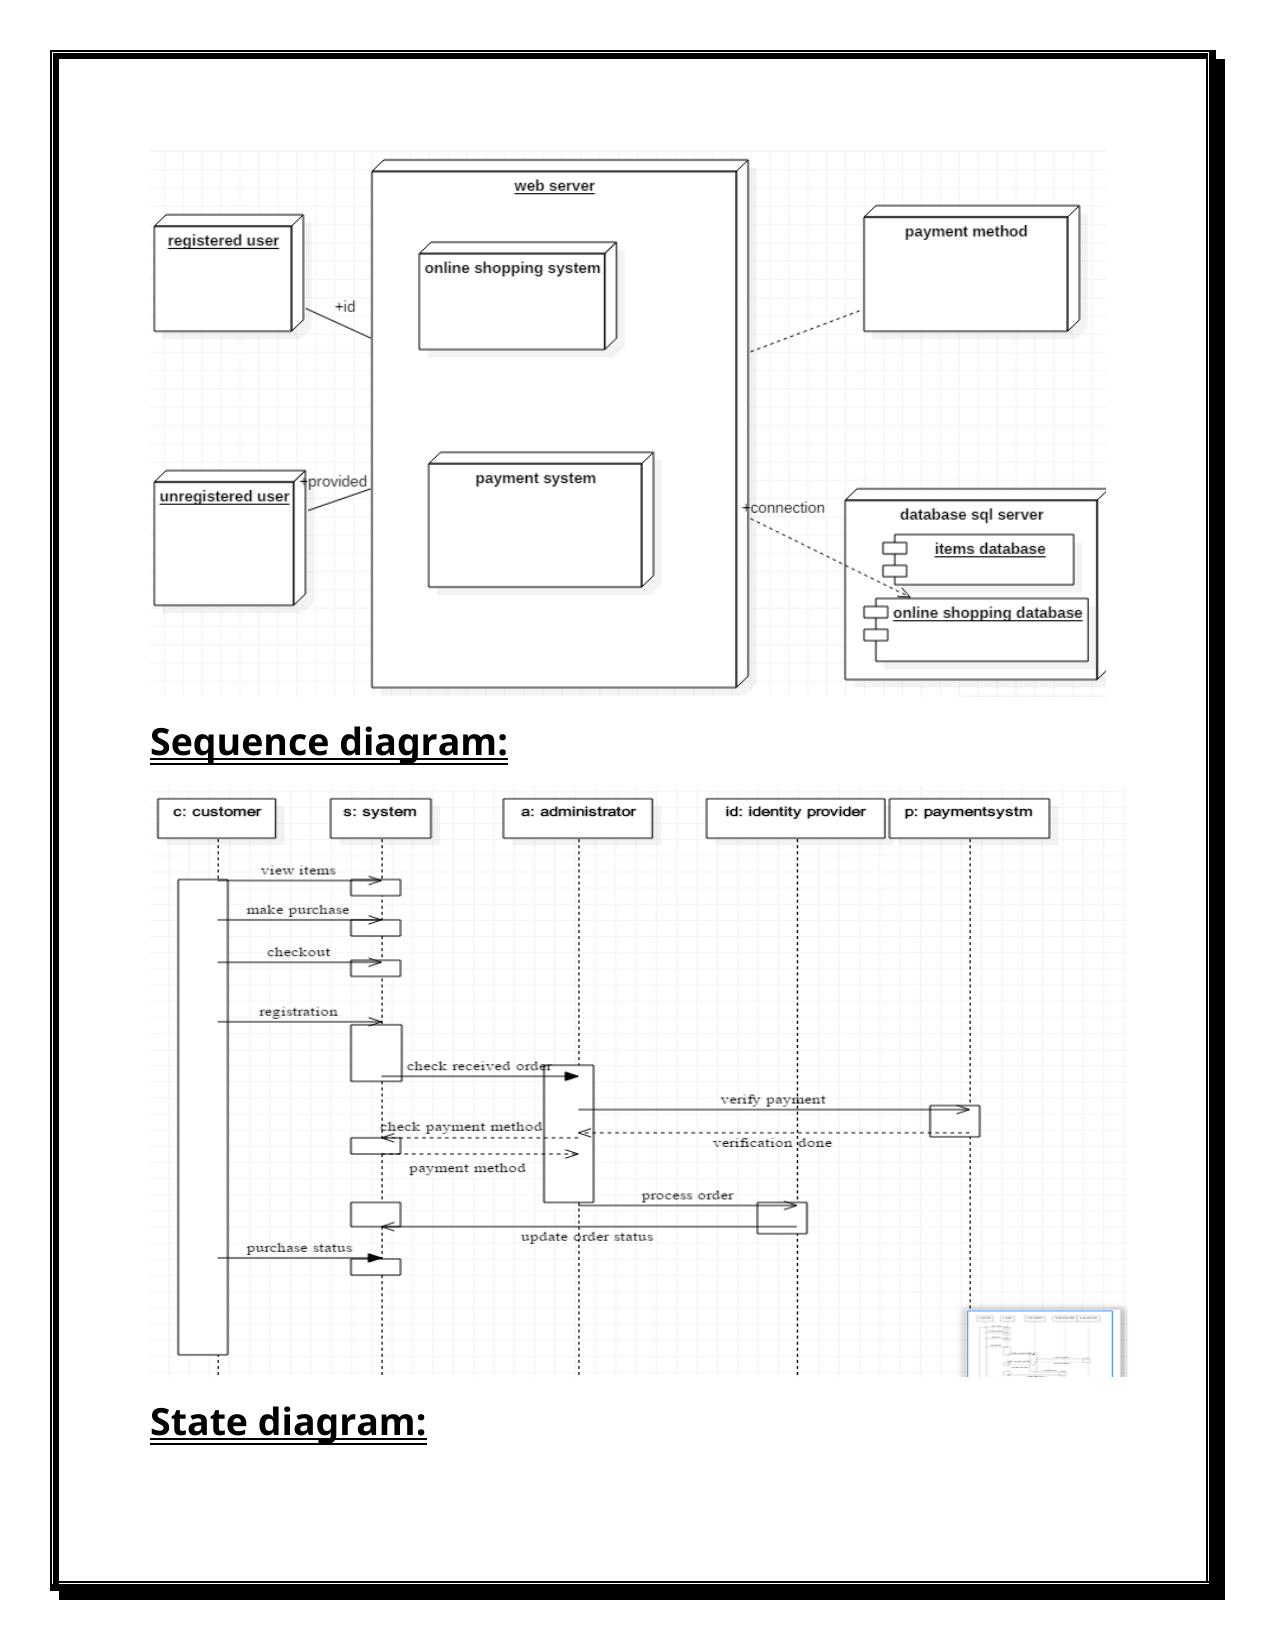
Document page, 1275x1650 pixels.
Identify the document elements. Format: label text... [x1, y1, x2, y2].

picture [150, 150, 1107, 697]
text State diagram: [150, 1395, 1116, 1446]
picture [150, 787, 1129, 1377]
text Sequence diagram: [150, 716, 1116, 767]
